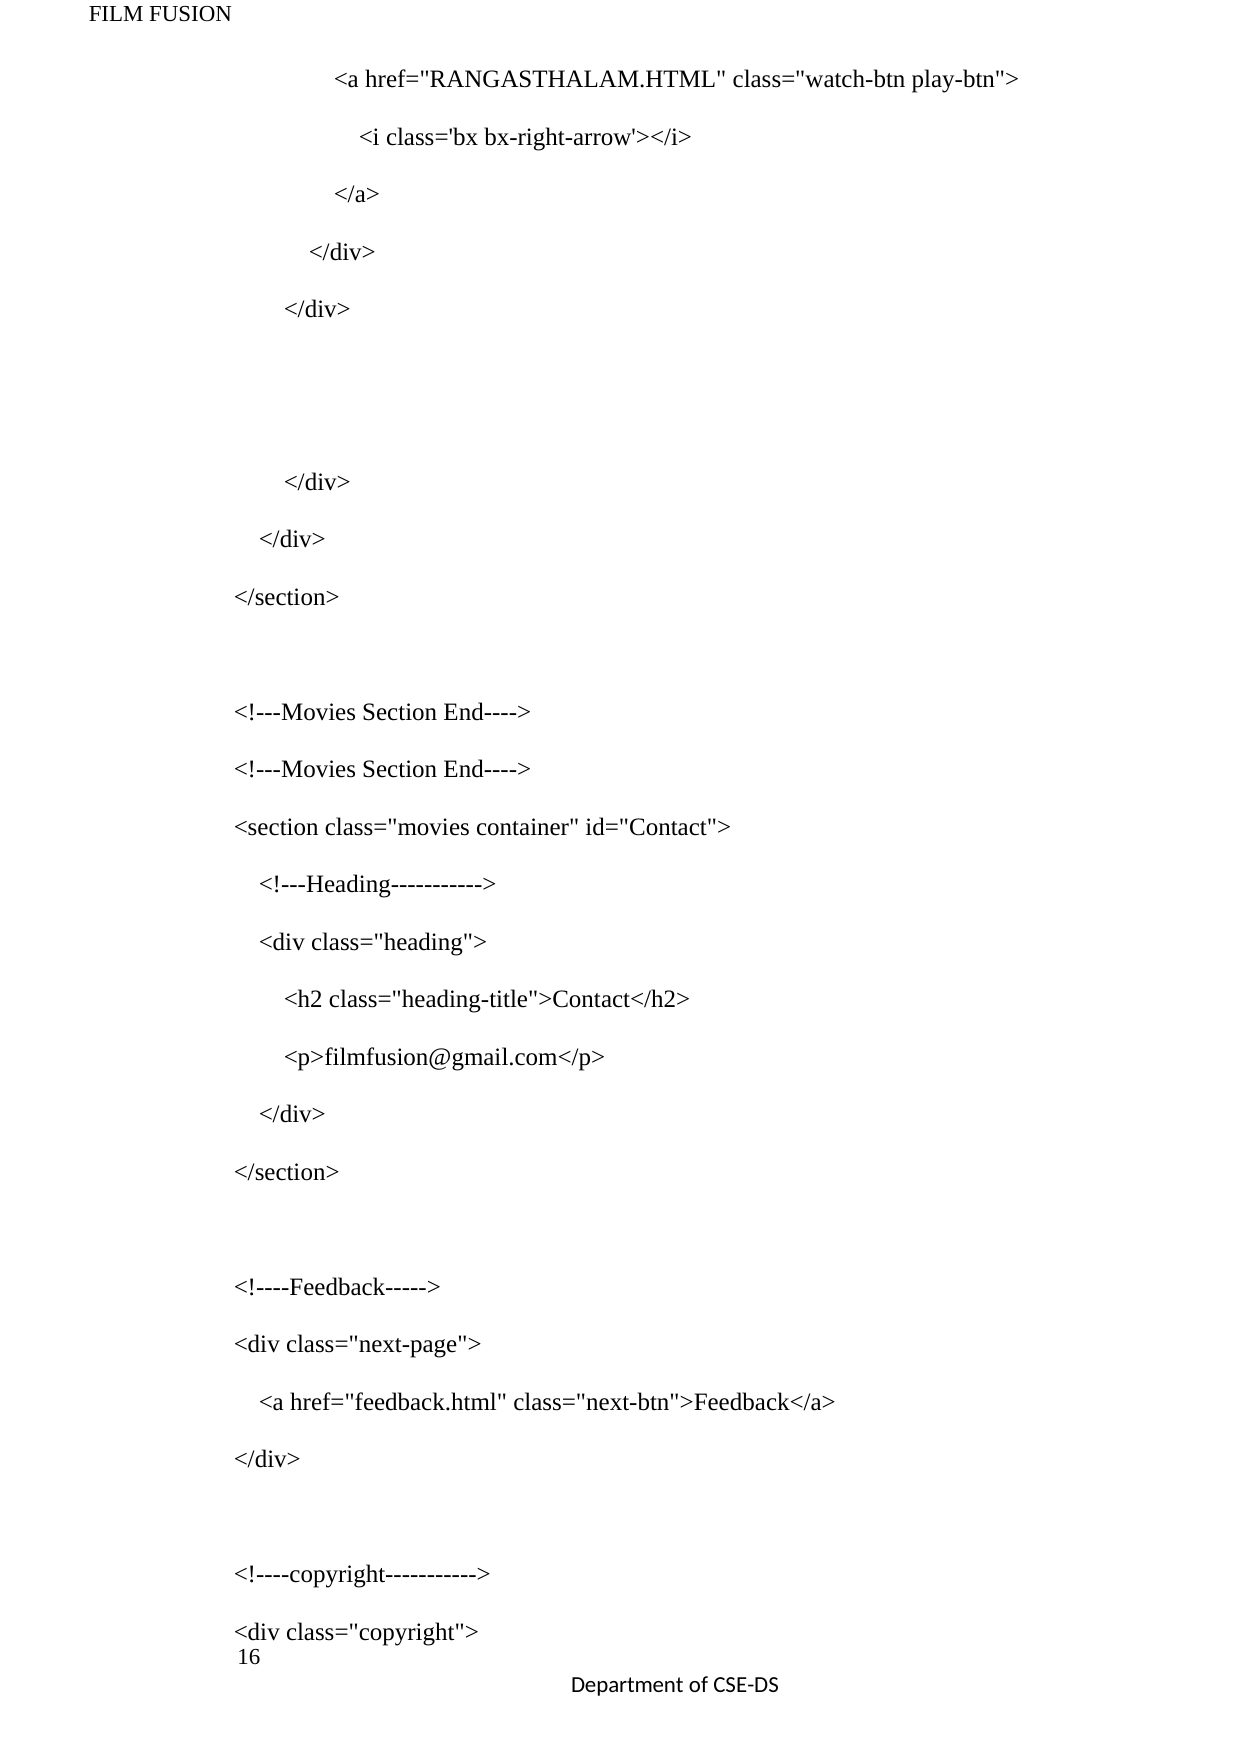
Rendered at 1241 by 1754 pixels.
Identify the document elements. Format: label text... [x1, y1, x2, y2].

text </section> [208, 582, 1155, 611]
text <!----Feedback-----> [208, 1272, 1155, 1301]
text <!---Movies Section End----> [208, 754, 1155, 783]
text </div> [208, 467, 1155, 496]
text <div class="copyright"> [208, 1617, 1155, 1646]
text <!---Heading-----------> [208, 869, 1155, 898]
text </a> [208, 179, 1155, 208]
text <i class='bx bx-right-arrow'></i> [208, 122, 1155, 151]
text </div> [208, 524, 1155, 553]
text </div> [208, 1444, 1155, 1473]
text <h2 class="heading-title">Contact</h2> [208, 984, 1155, 1013]
text <div class="next-page"> [208, 1329, 1155, 1358]
text <a href="feedback.html" class="next-btn">Feedback</a> [208, 1387, 1155, 1416]
text </div> [208, 1099, 1155, 1128]
text <div class="heading"> [208, 927, 1155, 956]
text <p>filmfusion@gmail.com</p> [208, 1042, 1155, 1071]
text <a href="RANGASTHALAM.HTML" class="watch-btn play-btn"> [208, 64, 1155, 93]
text </div> [208, 237, 1155, 266]
text <section class="movies container" id="Contact"> [208, 812, 1155, 841]
text <!----copyright-----------> [208, 1559, 1155, 1588]
text </section> [208, 1157, 1155, 1186]
text </div> [208, 294, 1155, 323]
text <!---Movies Section End----> [208, 697, 1155, 726]
